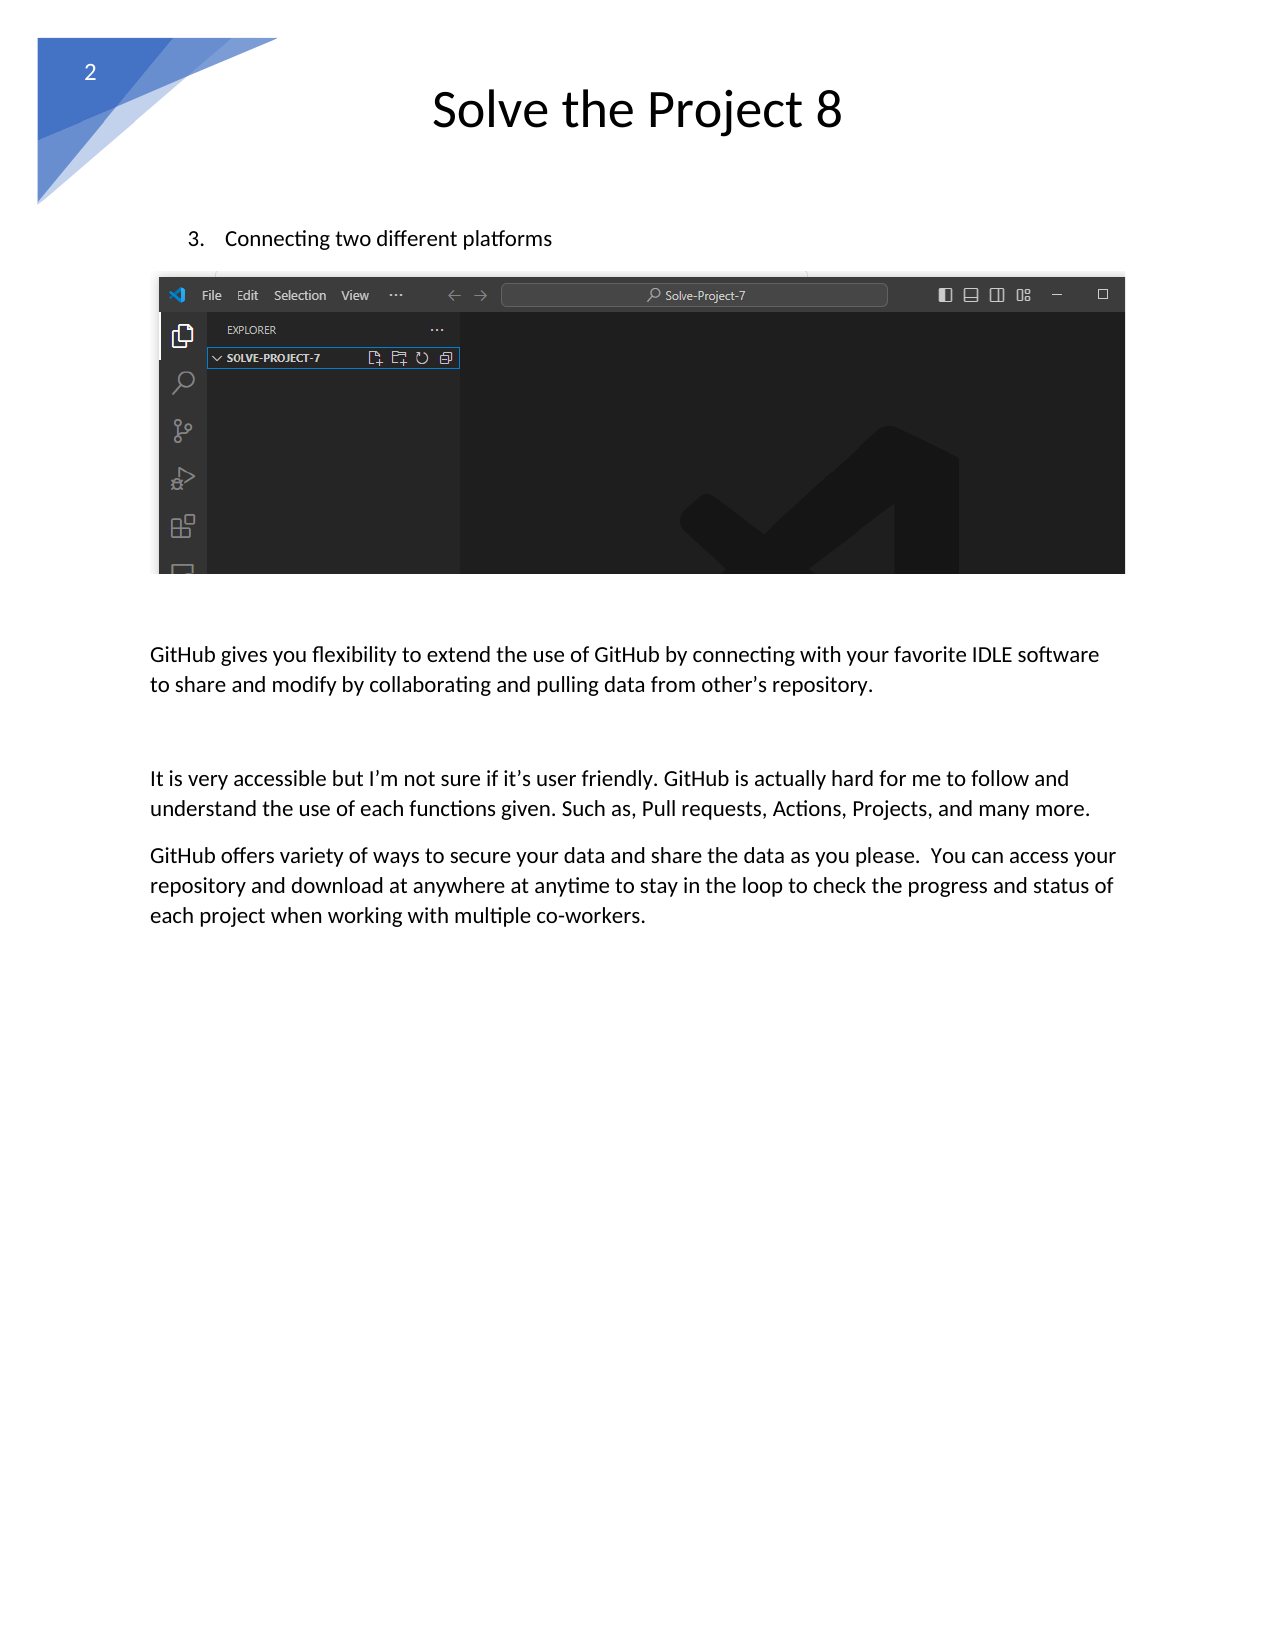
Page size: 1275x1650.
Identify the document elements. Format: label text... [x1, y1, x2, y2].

text GitHub gives you flexibility to extend the use of GitHub by connecting with your favorite IDLE software to share and modify by collaborating and pulling data from other’s repository. [150, 640, 1125, 698]
list Connecting two different platforms [187, 224, 1125, 252]
picture [150, 271, 1125, 574]
picture [37, 37, 279, 206]
text It is very accessible but I’m not sure if it’s user friendly. GitHub is actually hard for me to follow and understand the use of each functions given. Such as, Pull requests, Actions, Projects, and many more. [150, 764, 1125, 822]
text GitHub offers variety of ways to secure your data and share the data as you please. You can access your repository and download at anywhere at anytime to stay in the loop to check the progress and status of each project when working with multiple co-workers. [150, 841, 1125, 929]
